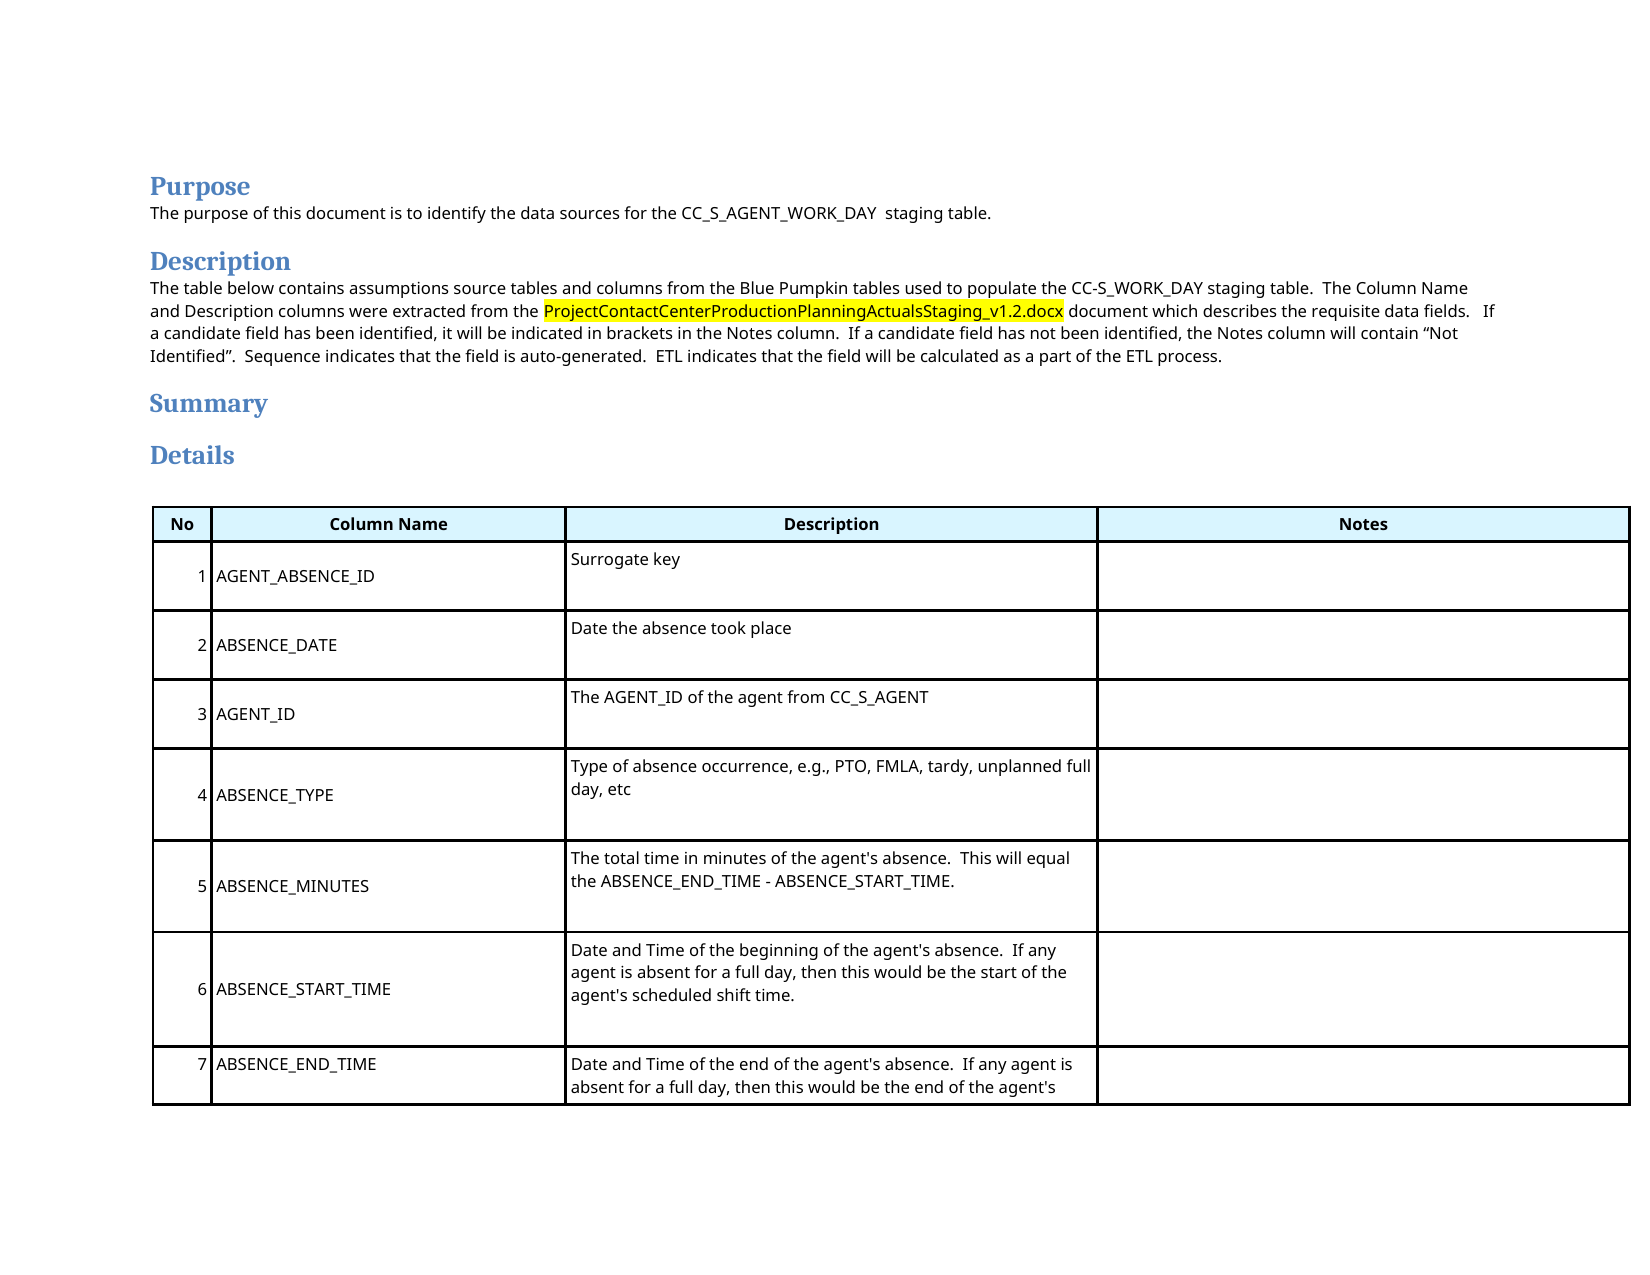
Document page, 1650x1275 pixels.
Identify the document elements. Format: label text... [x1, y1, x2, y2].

table_cell ABSENCE_START_TIME [213, 933, 564, 1045]
table_cell Date the absence took place [567, 612, 1096, 678]
subtitle Summary [150, 388, 1500, 419]
text The table below contains assumptions source tables and columns from the Blue Pumpkin tables used to populate the CC-S_WORK_DAY staging table. The Column Name and Description columns were extracted from the ProjectContactCenterProductionPlanningActualsStaging_v1.2.docx document which describes the requisite data fields. If a candidate field has been identified, it will be indicated in brackets in the Notes column. If a candidate field has not been identified, the Notes column will contain “Not Identified”. Sequence indicates that the field is auto-generated. ETL indicates that the field will be calculated as a part of the ETL process. [150, 277, 1500, 367]
table_cell 4 [154, 750, 210, 839]
table_header No [154, 508, 210, 540]
table_cell ABSENCE_DATE [213, 612, 564, 678]
table_cell The AGENT_ID of the agent from CC_S_AGENT [567, 681, 1096, 747]
table_cell The total time in minutes of the agent's absence. This will equal the ABSENCE_END_TIME - ABSENCE_START_TIME. [567, 842, 1096, 931]
table_cell [1099, 543, 1628, 609]
table_cell [1099, 681, 1628, 747]
table_cell AGENT_ID [213, 681, 564, 747]
subtitle Description [150, 246, 1500, 277]
table_cell 3 [154, 681, 210, 747]
table_cell ABSENCE_END_TIME [213, 1048, 564, 1103]
table_cell 5 [154, 842, 210, 931]
table_cell [1099, 750, 1628, 839]
table_header Column Name [213, 508, 564, 540]
table_cell [1099, 1048, 1628, 1103]
table_cell Surrogate key [567, 543, 1096, 609]
table_cell ABSENCE_MINUTES [213, 842, 564, 931]
table_cell [1099, 933, 1628, 1045]
subtitle Details [150, 440, 1500, 471]
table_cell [567, 1048, 1096, 1103]
table_header Notes [1099, 508, 1628, 540]
table_cell [1099, 612, 1628, 678]
table_cell [1099, 842, 1628, 931]
table_cell Type of absence occurrence, e.g., PTO, FMLA, tardy, unplanned full day, etc [567, 750, 1096, 839]
table_cell AGENT_ABSENCE_ID [213, 543, 564, 609]
table_header Description [567, 508, 1096, 540]
subtitle Purpose [150, 171, 1500, 202]
table_cell 1 [154, 543, 210, 609]
table_cell 7 [154, 1048, 210, 1103]
table_cell Date and Time of the beginning of the agent's absence. If any agent is absent for a full day, then this would be the start of the agent's scheduled shift time. [567, 933, 1096, 1045]
table_cell 6 [154, 933, 210, 1045]
table_cell ABSENCE_TYPE [213, 750, 564, 839]
text The purpose of this document is to identify the data sources for the CC_S_AGENT_WORK_DAY staging table. [150, 202, 1500, 225]
table_cell 2 [154, 612, 210, 678]
